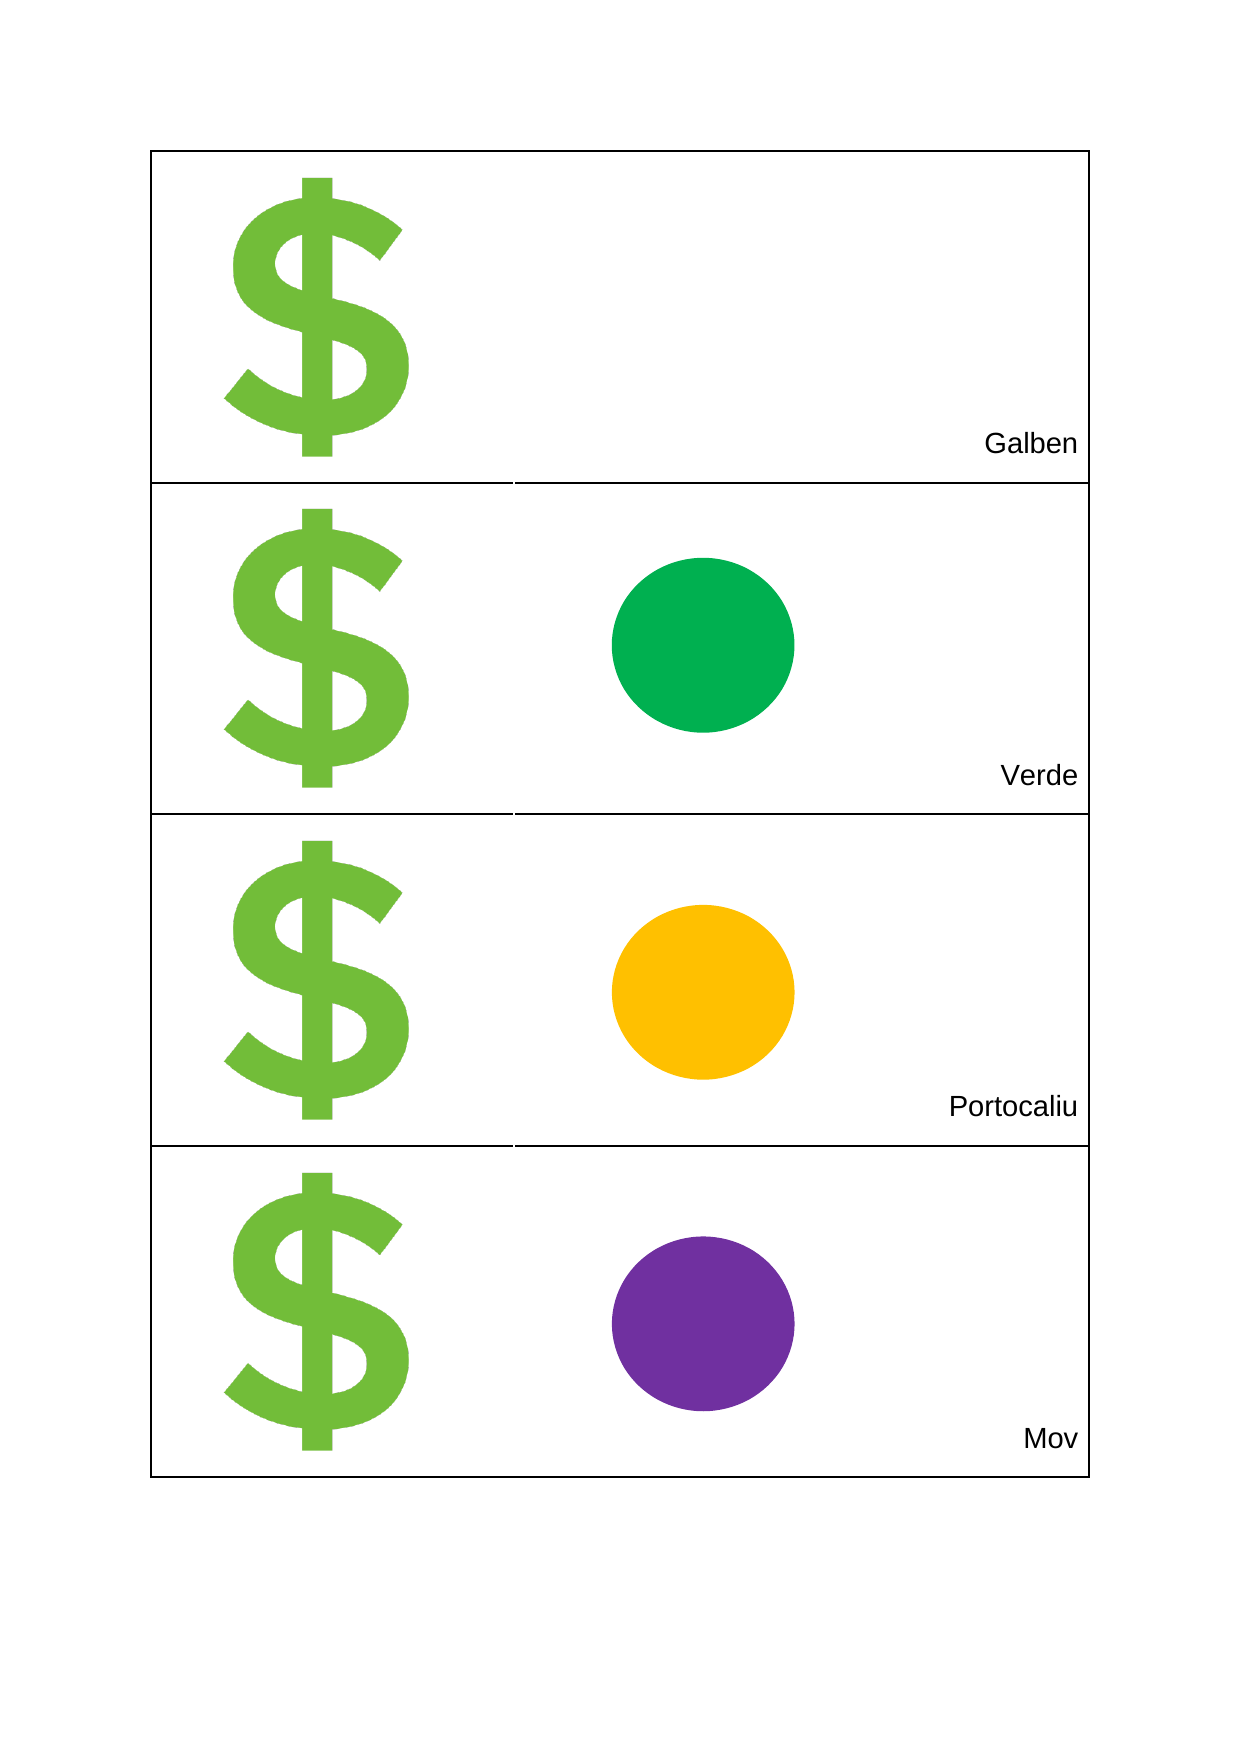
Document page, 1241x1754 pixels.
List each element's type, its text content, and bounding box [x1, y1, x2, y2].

picture [161, 825, 470, 1135]
table_cell [152, 815, 513, 1145]
picture [161, 1157, 470, 1466]
table_cell Portocaliu [515, 815, 1088, 1145]
table_cell Verde [515, 484, 1088, 813]
picture [161, 162, 470, 472]
table_header [152, 152, 513, 482]
table_cell Mov [515, 1147, 1088, 1476]
picture [161, 494, 470, 803]
table_cell [152, 1147, 513, 1476]
table_cell [152, 484, 513, 813]
table_header Galben [515, 152, 1088, 482]
